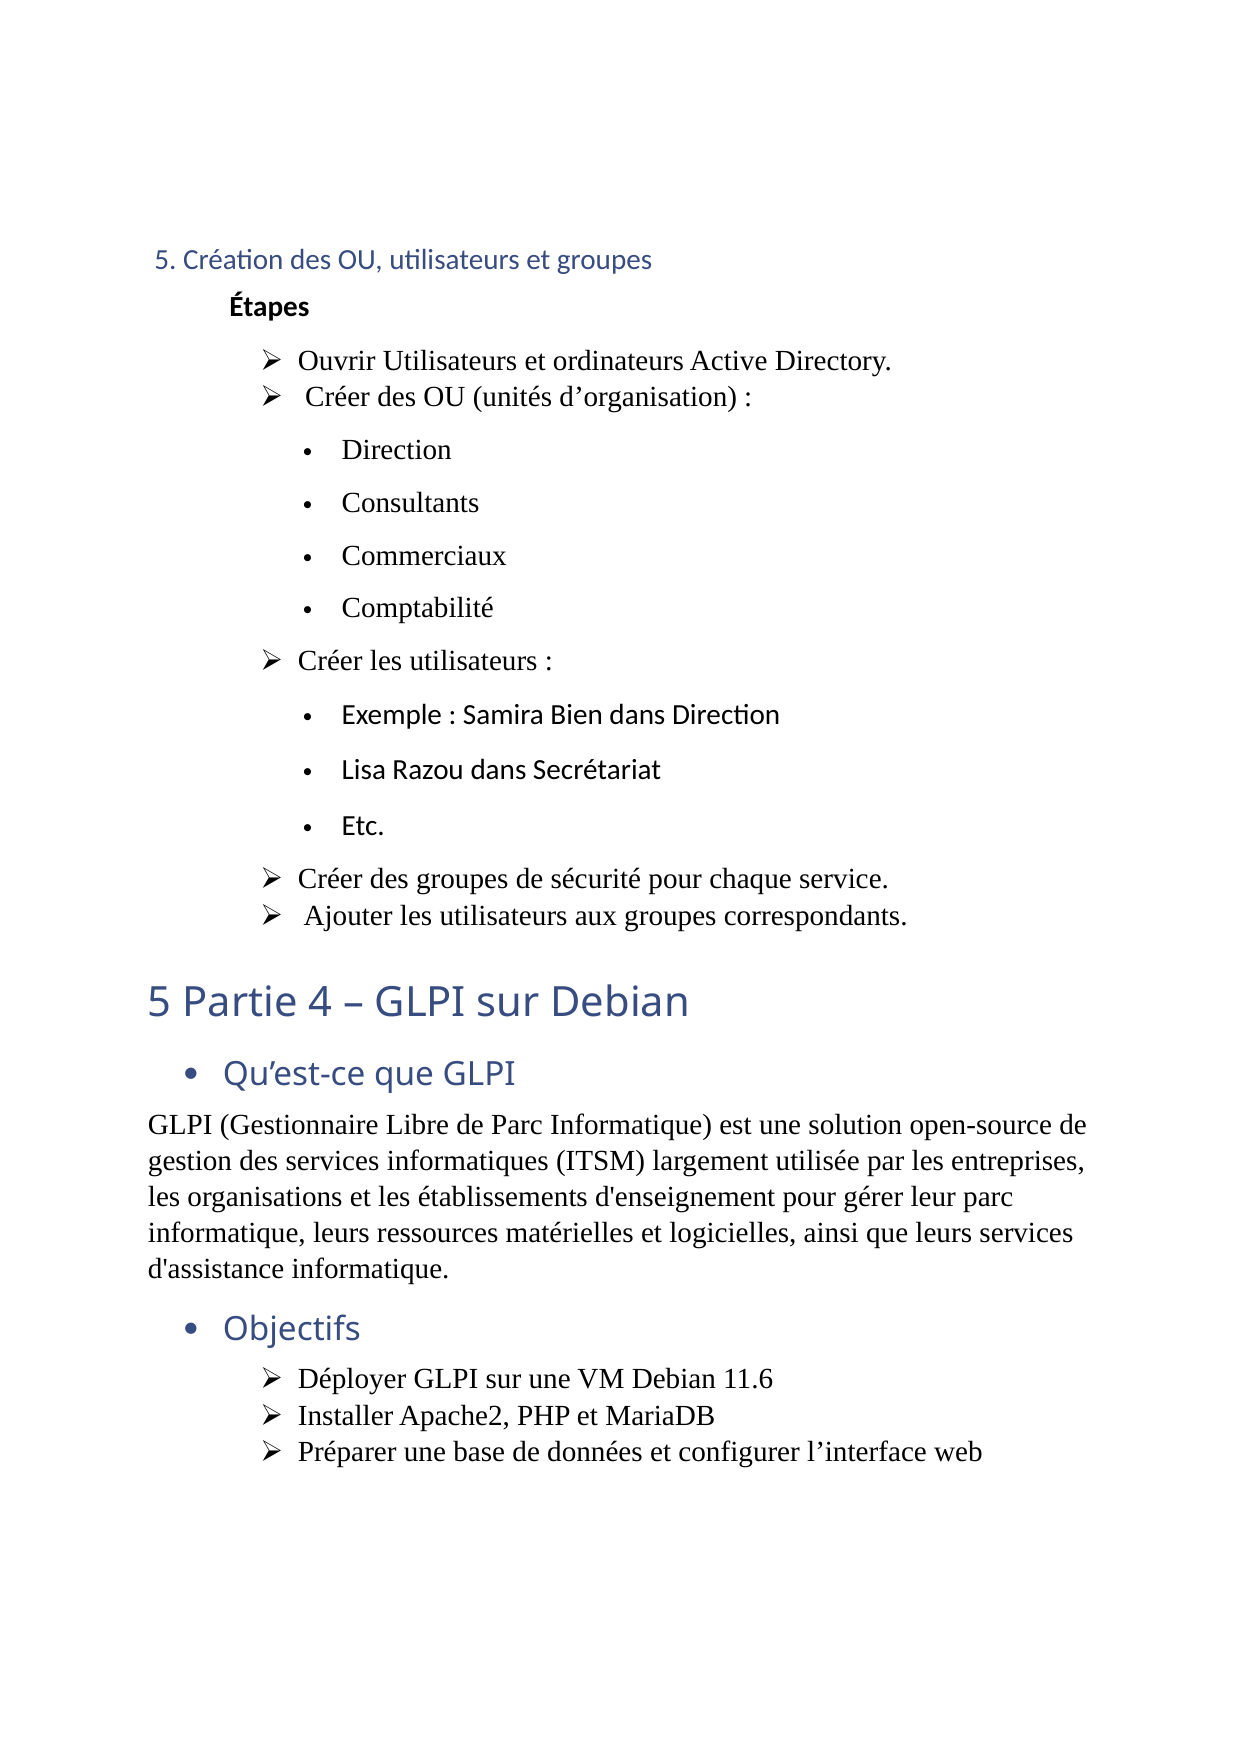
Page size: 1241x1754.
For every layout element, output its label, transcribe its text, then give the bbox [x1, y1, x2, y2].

subtitle Qu’est-ce que GLPI [185, 1049, 1093, 1095]
text Étapes [223, 288, 1093, 323]
subtitle 5 Partie 4 – GLPI sur Debian [148, 972, 1093, 1028]
list Commerciaux [304, 538, 1093, 571]
list Installer Apache2, PHP et MariaDB [260, 1398, 1093, 1431]
list Etc. [304, 807, 1093, 842]
list Consultants [304, 485, 1093, 518]
subtitle 5. Création des OU, utilisateurs et groupes [148, 241, 1093, 277]
list Créer des groupes de sécurité pour chaque service. [260, 862, 1093, 895]
subtitle Objectifs [185, 1304, 1093, 1350]
list Préparer une base de données et configurer l’interface web [260, 1434, 1093, 1468]
list Lisa Razou dans Secrétariat [304, 751, 1093, 787]
list Exemple : Samira Bien dans Direction [304, 696, 1093, 732]
list Créer les utilisateurs : [260, 643, 1093, 677]
list Ouvrir Utilisateurs et ordinateurs Active Directory. [260, 343, 1093, 377]
list Direction [304, 432, 1093, 466]
text GLPI (Gestionnaire Libre de Parc Informatique) est une solution open-source de gestion des services informatiques (ITSM) largement utilisée par les entreprises, les organisations et les établissements d'enseignement pour gérer leur parc informatique, leurs ressources matérielles et logicielles, ainsi que leurs services d'assistance informatique. [148, 1107, 1093, 1285]
list Créer des OU (unités d’organisation) : [260, 379, 1093, 413]
list Ajouter les utilisateurs aux groupes correspondants. [260, 898, 1093, 932]
list Comptabilité [304, 591, 1093, 624]
list Déployer GLPI sur une VM Debian 11.6 [260, 1362, 1093, 1395]
